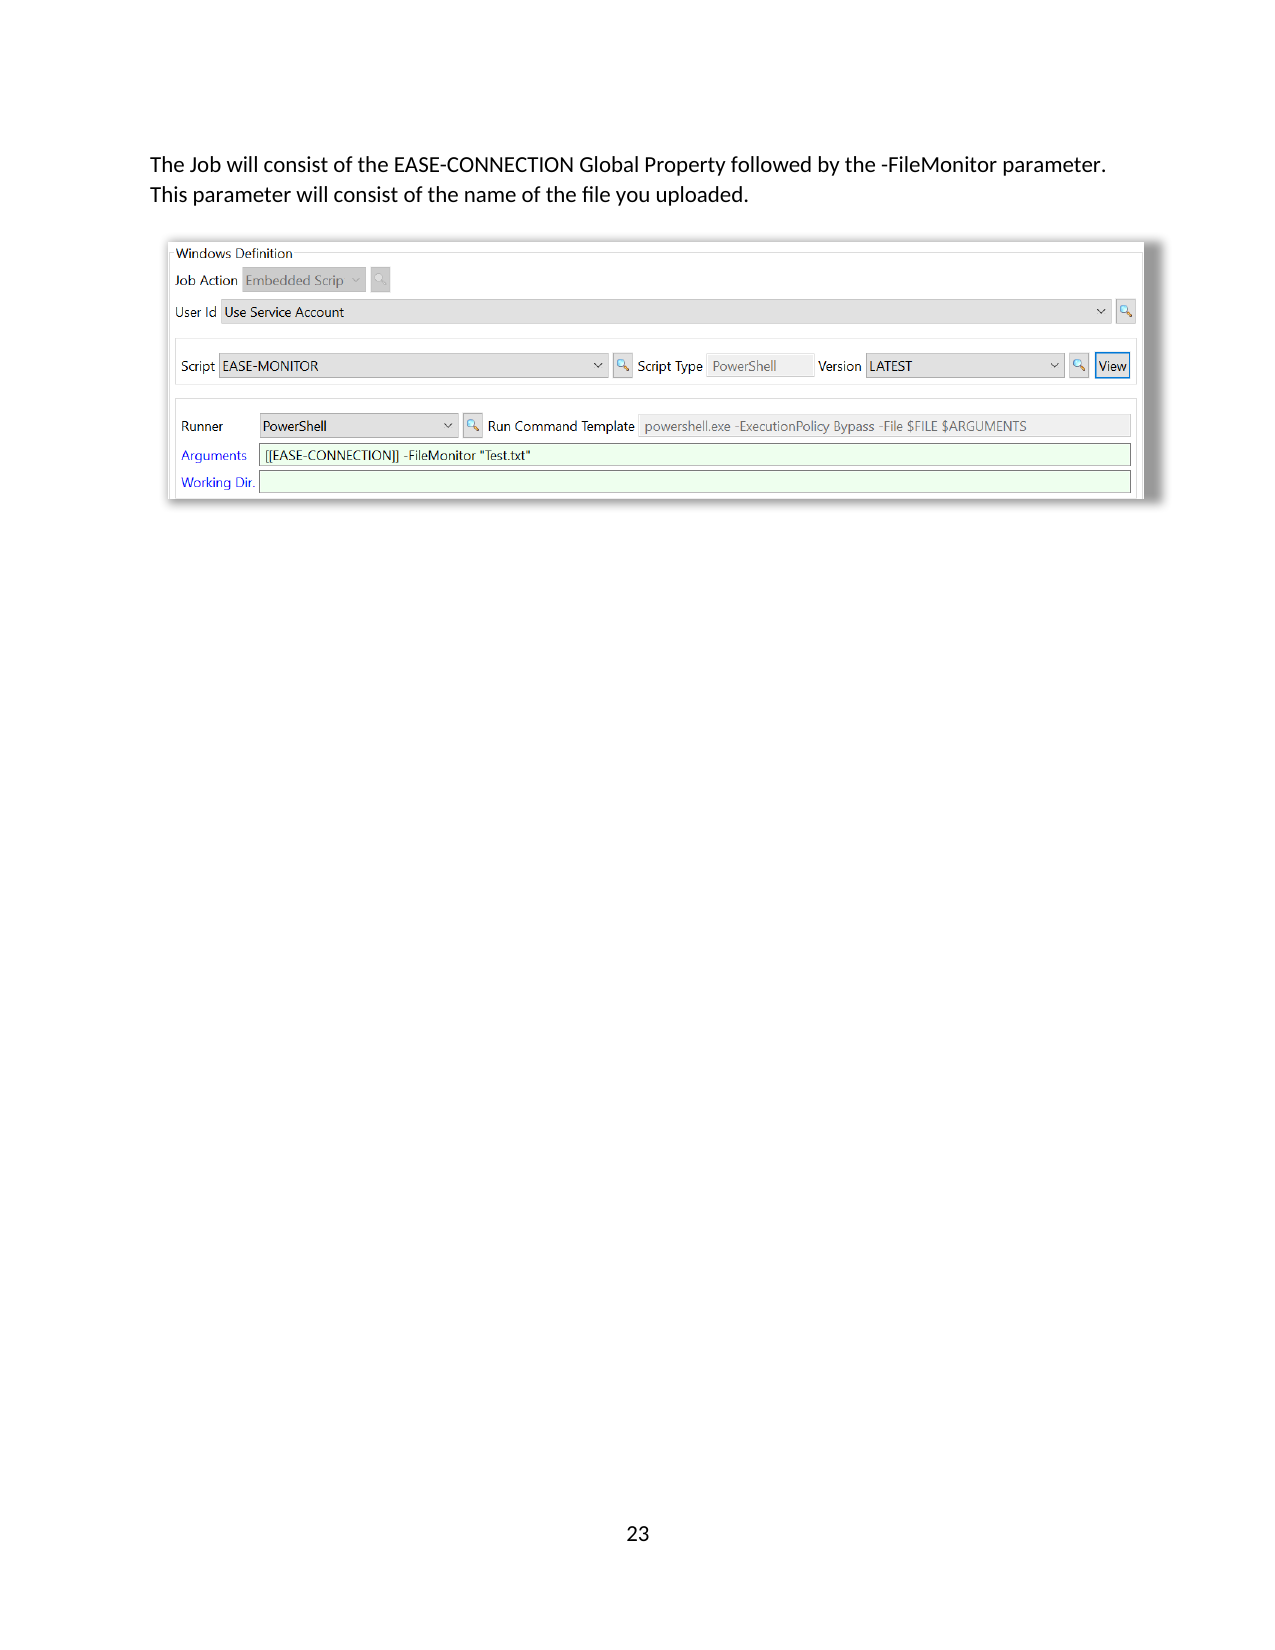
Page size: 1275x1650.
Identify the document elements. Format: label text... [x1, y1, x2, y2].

picture [168, 242, 1144, 499]
text The Job will consist of the EASE-CONNECTION Global Property followed by the -FileMonitor parameter. This parameter will consist of the name of the file you uploaded. [150, 150, 1125, 208]
